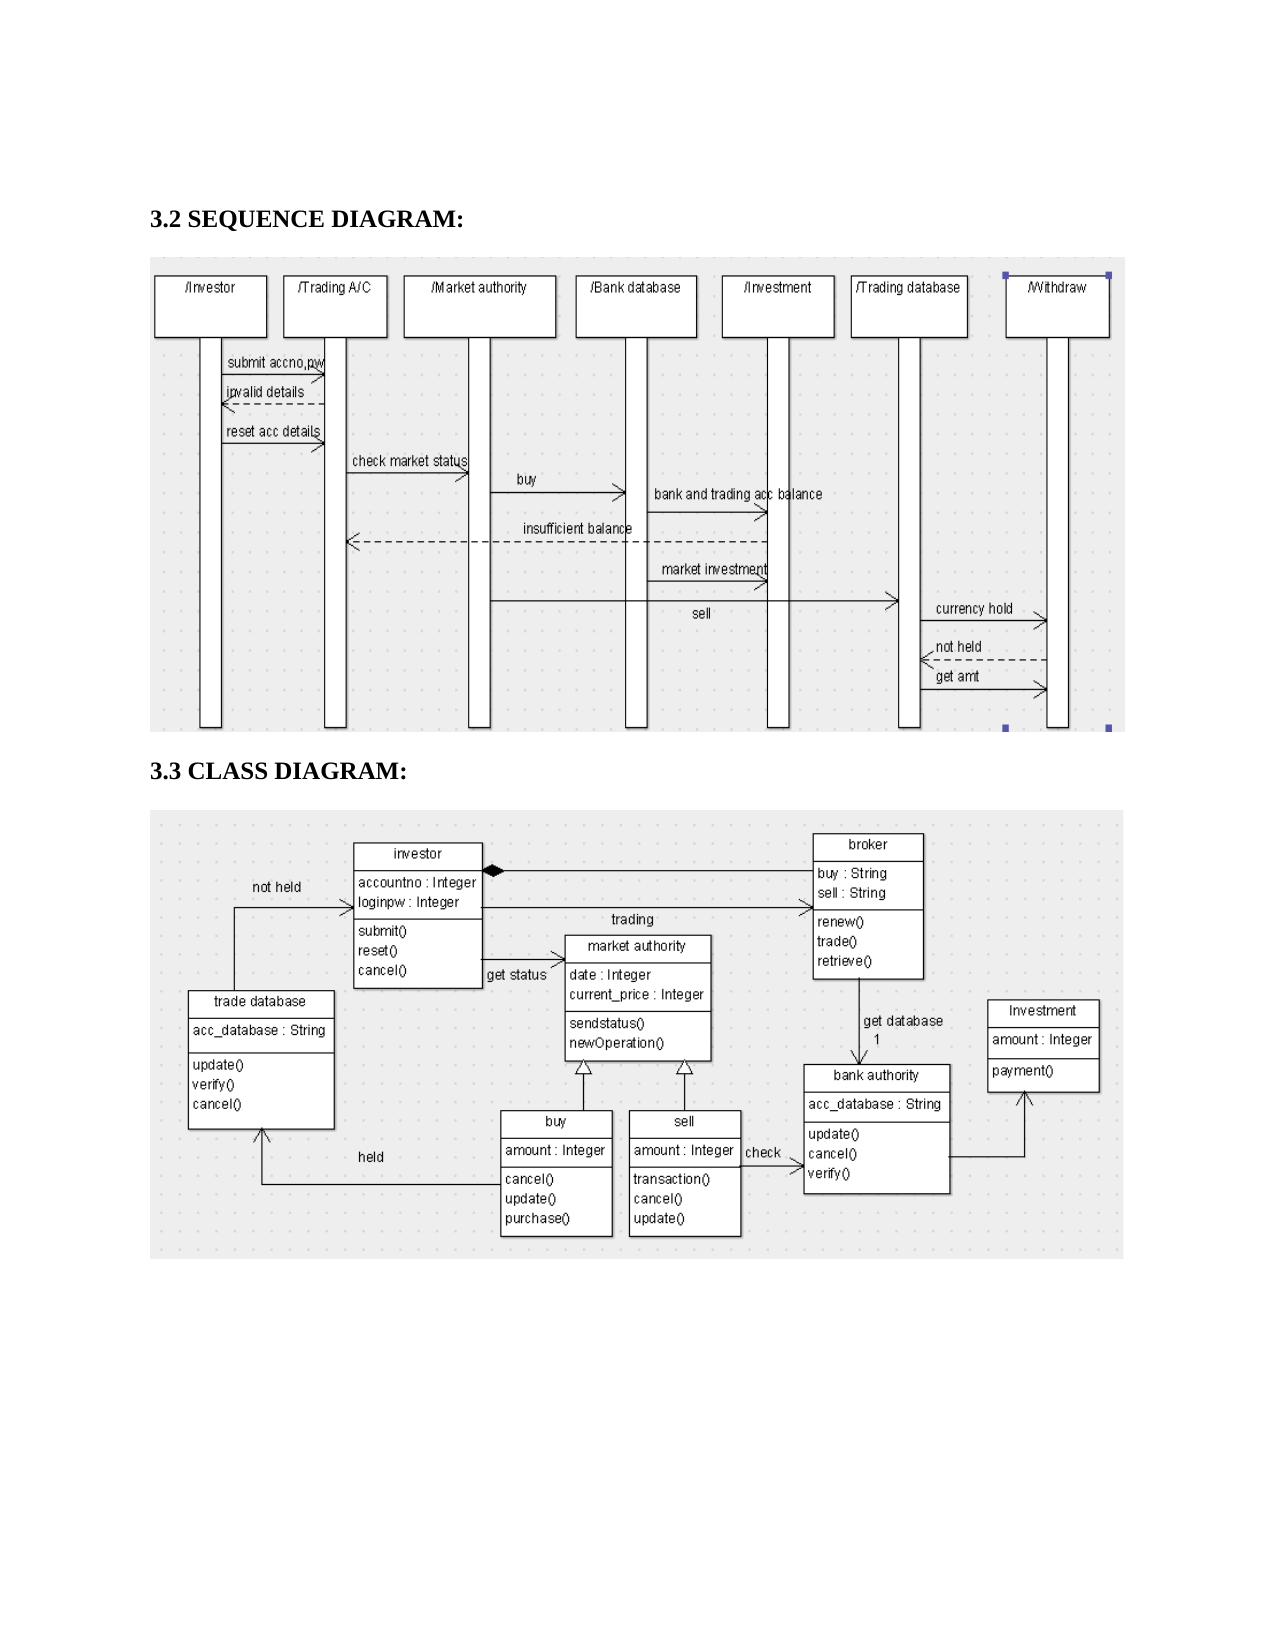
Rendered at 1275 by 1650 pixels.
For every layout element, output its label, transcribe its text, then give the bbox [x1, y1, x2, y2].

picture [150, 257, 1125, 732]
text 3.3 CLASS DIAGRAM: [150, 756, 1125, 785]
picture [150, 810, 1124, 1259]
text 3.2 SEQUENCE DIAGRAM: [150, 204, 1125, 233]
